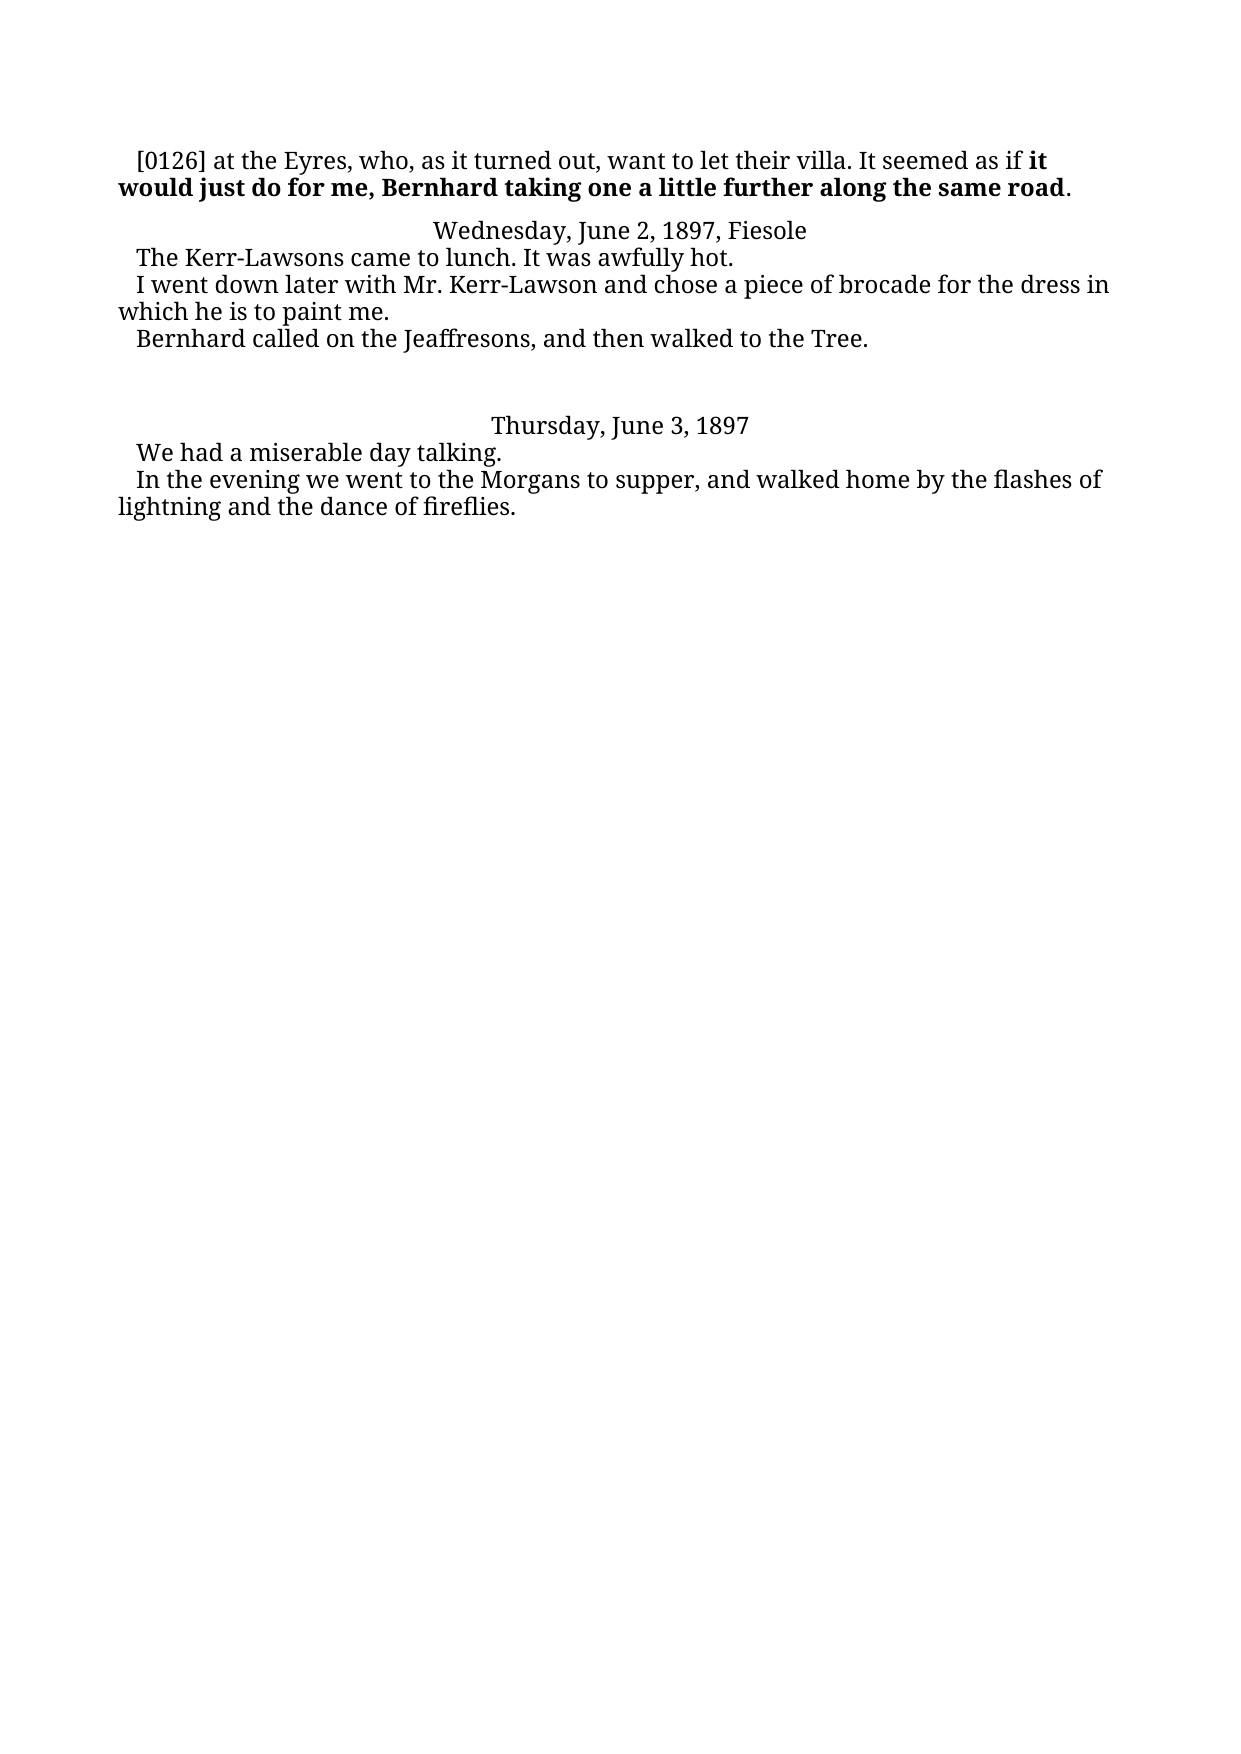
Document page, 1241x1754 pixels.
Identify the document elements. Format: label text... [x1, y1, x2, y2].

text Thursday, June 3, 1897 [118, 413, 1122, 439]
text In the evening we went to the Morgans to supper, and walked home by the flashes of lightning and the dance of fireflies. [118, 466, 1122, 521]
text Wednesday, June 2, 1897, Fiesole [118, 218, 1122, 244]
text I went down later with Mr. Kerr-Lawson and chose a piece of brocade for the dress in which he is to paint me. [118, 272, 1122, 326]
text We had a miserable day talking. [118, 439, 1122, 466]
text The Kerr-Lawsons came to lunch. It was awfully hot. [118, 244, 1122, 272]
text [0126] at the Eyres, who, as it turned out, want to let their villa. It seemed as if it would just do for me, Bernhard taking one a little further along the same road. [118, 148, 1122, 202]
text Bernhard called on the Jeaffresons, and then walked to the Tree. [118, 326, 1122, 353]
